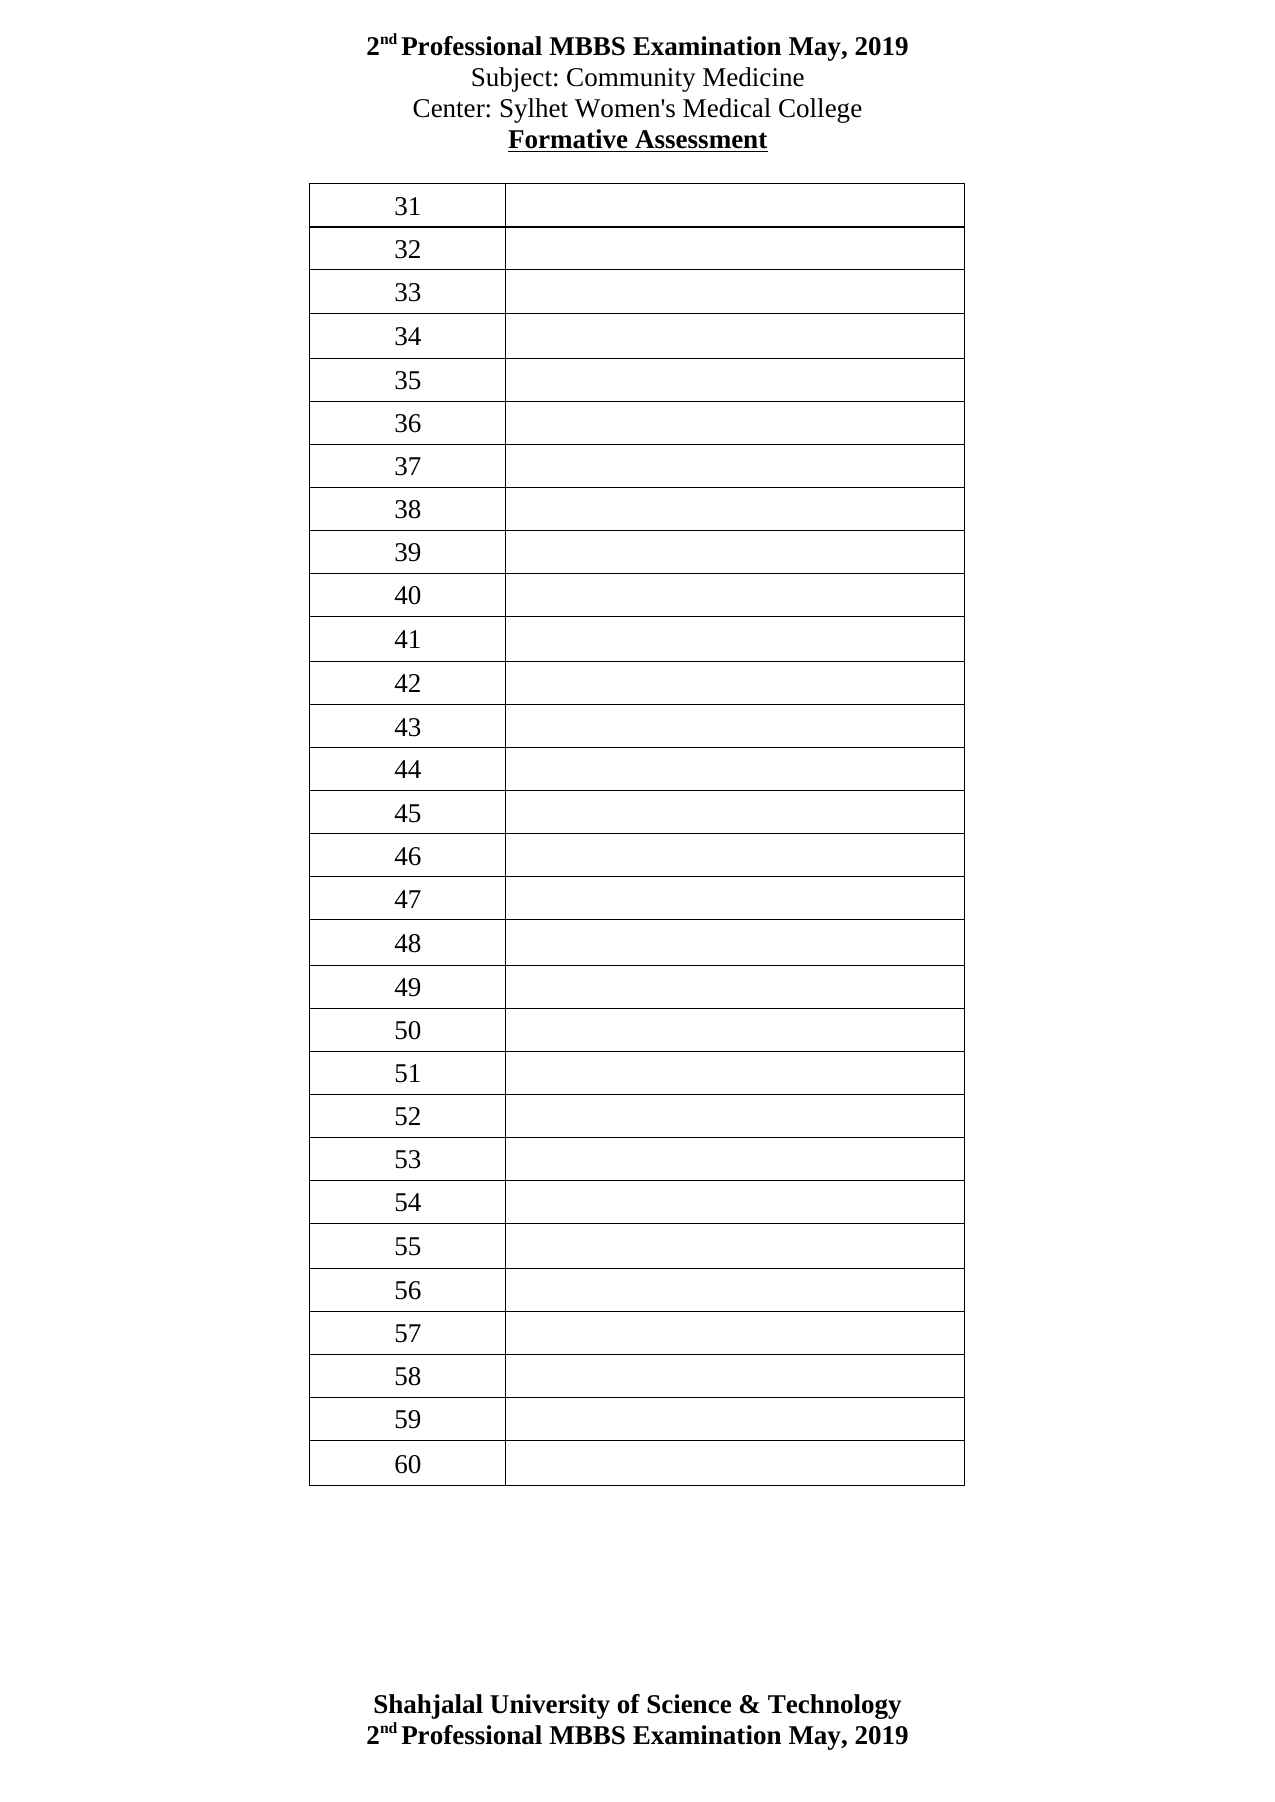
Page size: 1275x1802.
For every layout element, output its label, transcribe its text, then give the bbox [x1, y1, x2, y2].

table_cell 32 [310, 228, 505, 269]
table_cell 45 [310, 791, 505, 833]
table_cell 35 [310, 359, 505, 401]
table_cell [506, 920, 964, 964]
table_cell [506, 270, 964, 312]
table_cell [506, 877, 964, 919]
table_cell 54 [310, 1181, 505, 1223]
table_cell 40 [310, 574, 505, 616]
text 2nd Professional MBBS Examination May, 2019 [150, 1719, 1125, 1750]
table_cell [506, 1181, 964, 1223]
table_cell 60 [310, 1441, 505, 1485]
table_cell [506, 617, 964, 661]
table_cell 37 [310, 445, 505, 487]
table_cell 57 [310, 1312, 505, 1354]
table_cell [506, 1095, 964, 1137]
text 2nd Professional MBBS Examination May, 2019 [150, 30, 1125, 61]
table_cell 33 [310, 270, 505, 312]
table_cell [506, 1269, 964, 1311]
table_cell 59 [310, 1398, 505, 1440]
table_cell [506, 1052, 964, 1094]
table_cell 55 [310, 1224, 505, 1268]
table_cell 39 [310, 531, 505, 573]
table_cell 56 [310, 1269, 505, 1311]
table_cell 46 [310, 834, 505, 876]
table_cell 58 [310, 1355, 505, 1397]
table_cell 34 [310, 314, 505, 358]
table_cell [506, 359, 964, 401]
table_cell [506, 966, 964, 1008]
table_cell [506, 1355, 964, 1397]
table_header 31 [310, 184, 505, 226]
text Subject: Community Medicine [150, 61, 1125, 92]
table_cell 38 [310, 488, 505, 530]
table_cell 47 [310, 877, 505, 919]
table_header [506, 184, 964, 226]
table_cell [506, 314, 964, 358]
table_cell [506, 402, 964, 444]
table_cell 43 [310, 705, 505, 747]
table_cell [506, 1312, 964, 1354]
table_cell 53 [310, 1138, 505, 1180]
table_cell [506, 1398, 964, 1440]
table_cell [506, 445, 964, 487]
text Formative Assessment [150, 123, 1125, 154]
table_cell [506, 662, 964, 704]
table_cell 48 [310, 920, 505, 964]
table_cell 51 [310, 1052, 505, 1094]
table_cell [506, 1138, 964, 1180]
text Center: Sylhet Women's Medical College [150, 92, 1125, 123]
table_cell 42 [310, 662, 505, 704]
table_cell [506, 1441, 964, 1485]
table_cell [506, 705, 964, 747]
table_cell [506, 1009, 964, 1051]
table_cell [506, 1224, 964, 1268]
table_cell [506, 834, 964, 876]
table_cell 49 [310, 966, 505, 1008]
table_cell [506, 791, 964, 833]
table_cell [506, 574, 964, 616]
table_cell [506, 228, 964, 269]
table_cell [506, 488, 964, 530]
table_cell 44 [310, 748, 505, 790]
text Shahjalal University of Science & Technology [150, 1688, 1125, 1719]
table_cell 50 [310, 1009, 505, 1051]
table_cell [506, 531, 964, 573]
table_cell 52 [310, 1095, 505, 1137]
table_cell 41 [310, 617, 505, 661]
table_cell [506, 748, 964, 790]
table_cell 36 [310, 402, 505, 444]
